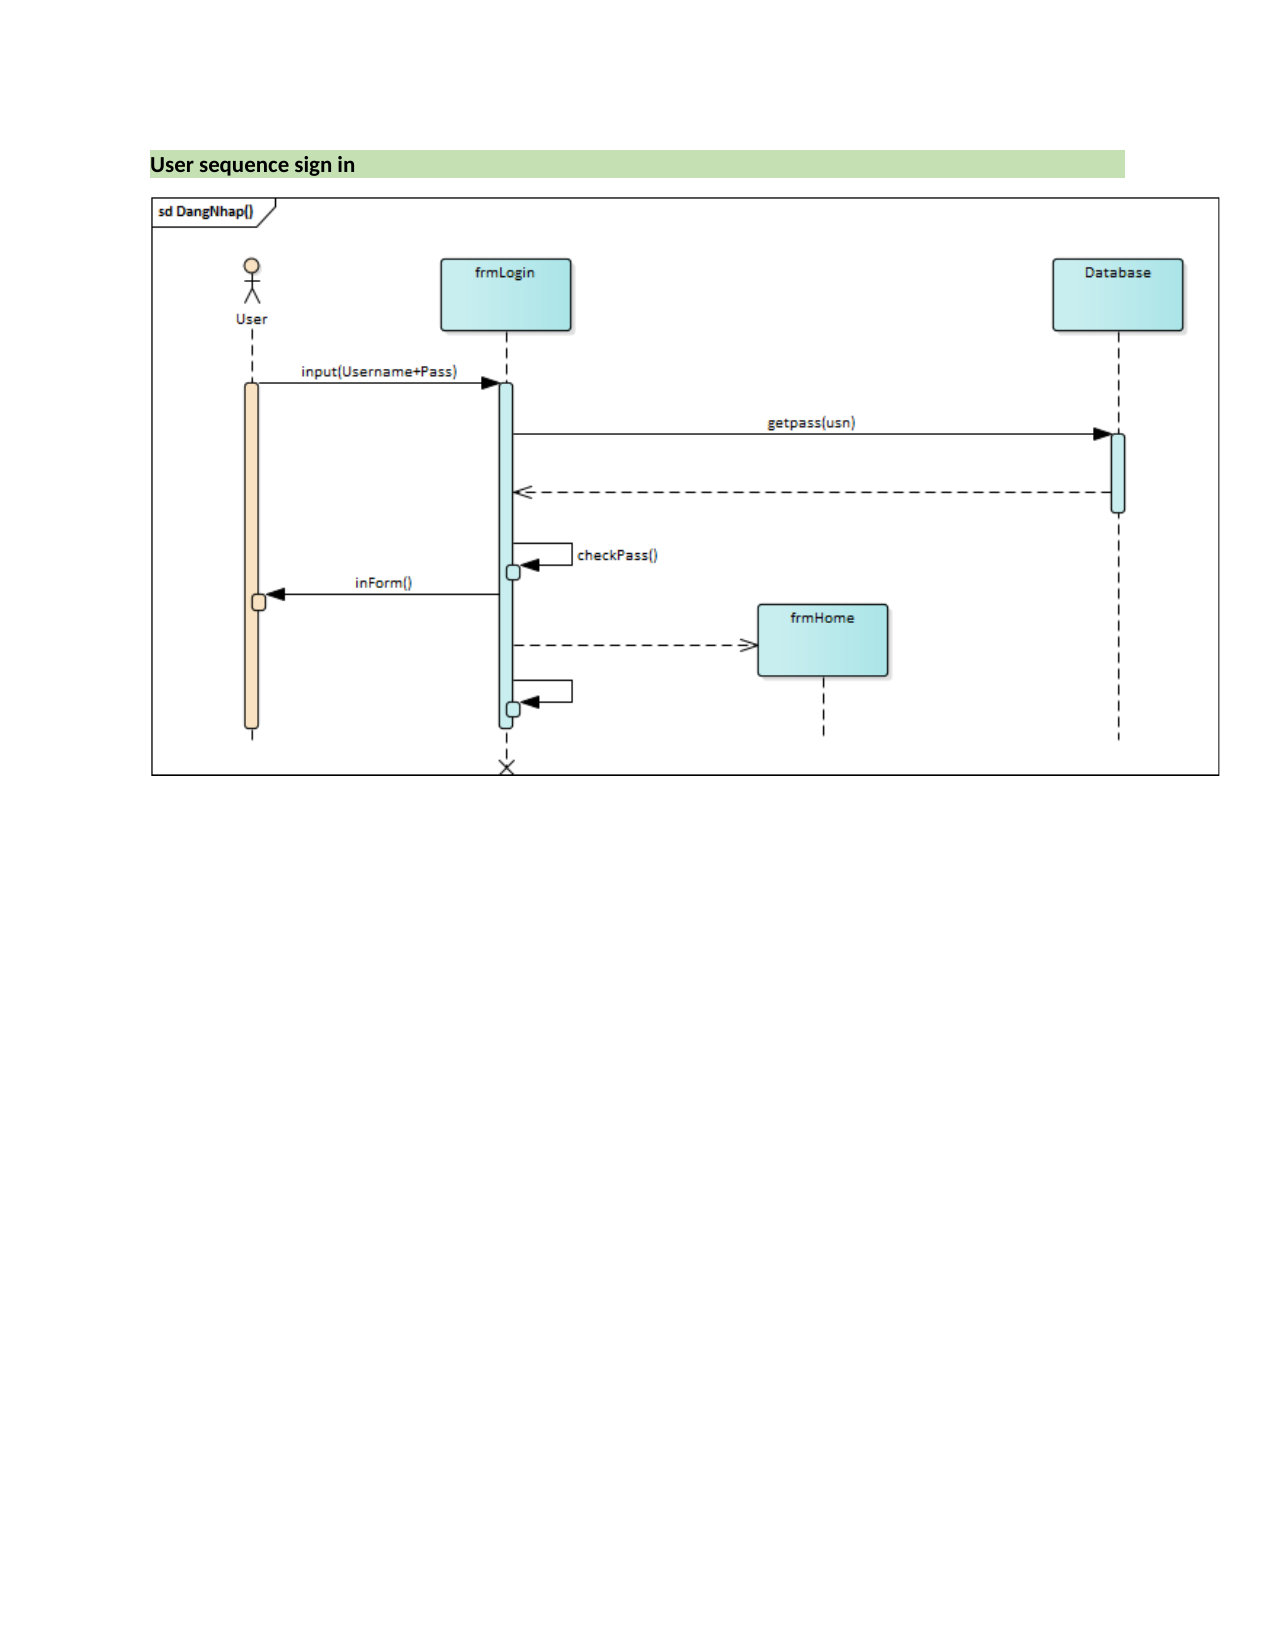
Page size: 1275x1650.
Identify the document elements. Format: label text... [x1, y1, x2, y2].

text User sequence sign in [150, 150, 1125, 178]
picture [150, 196, 1220, 776]
